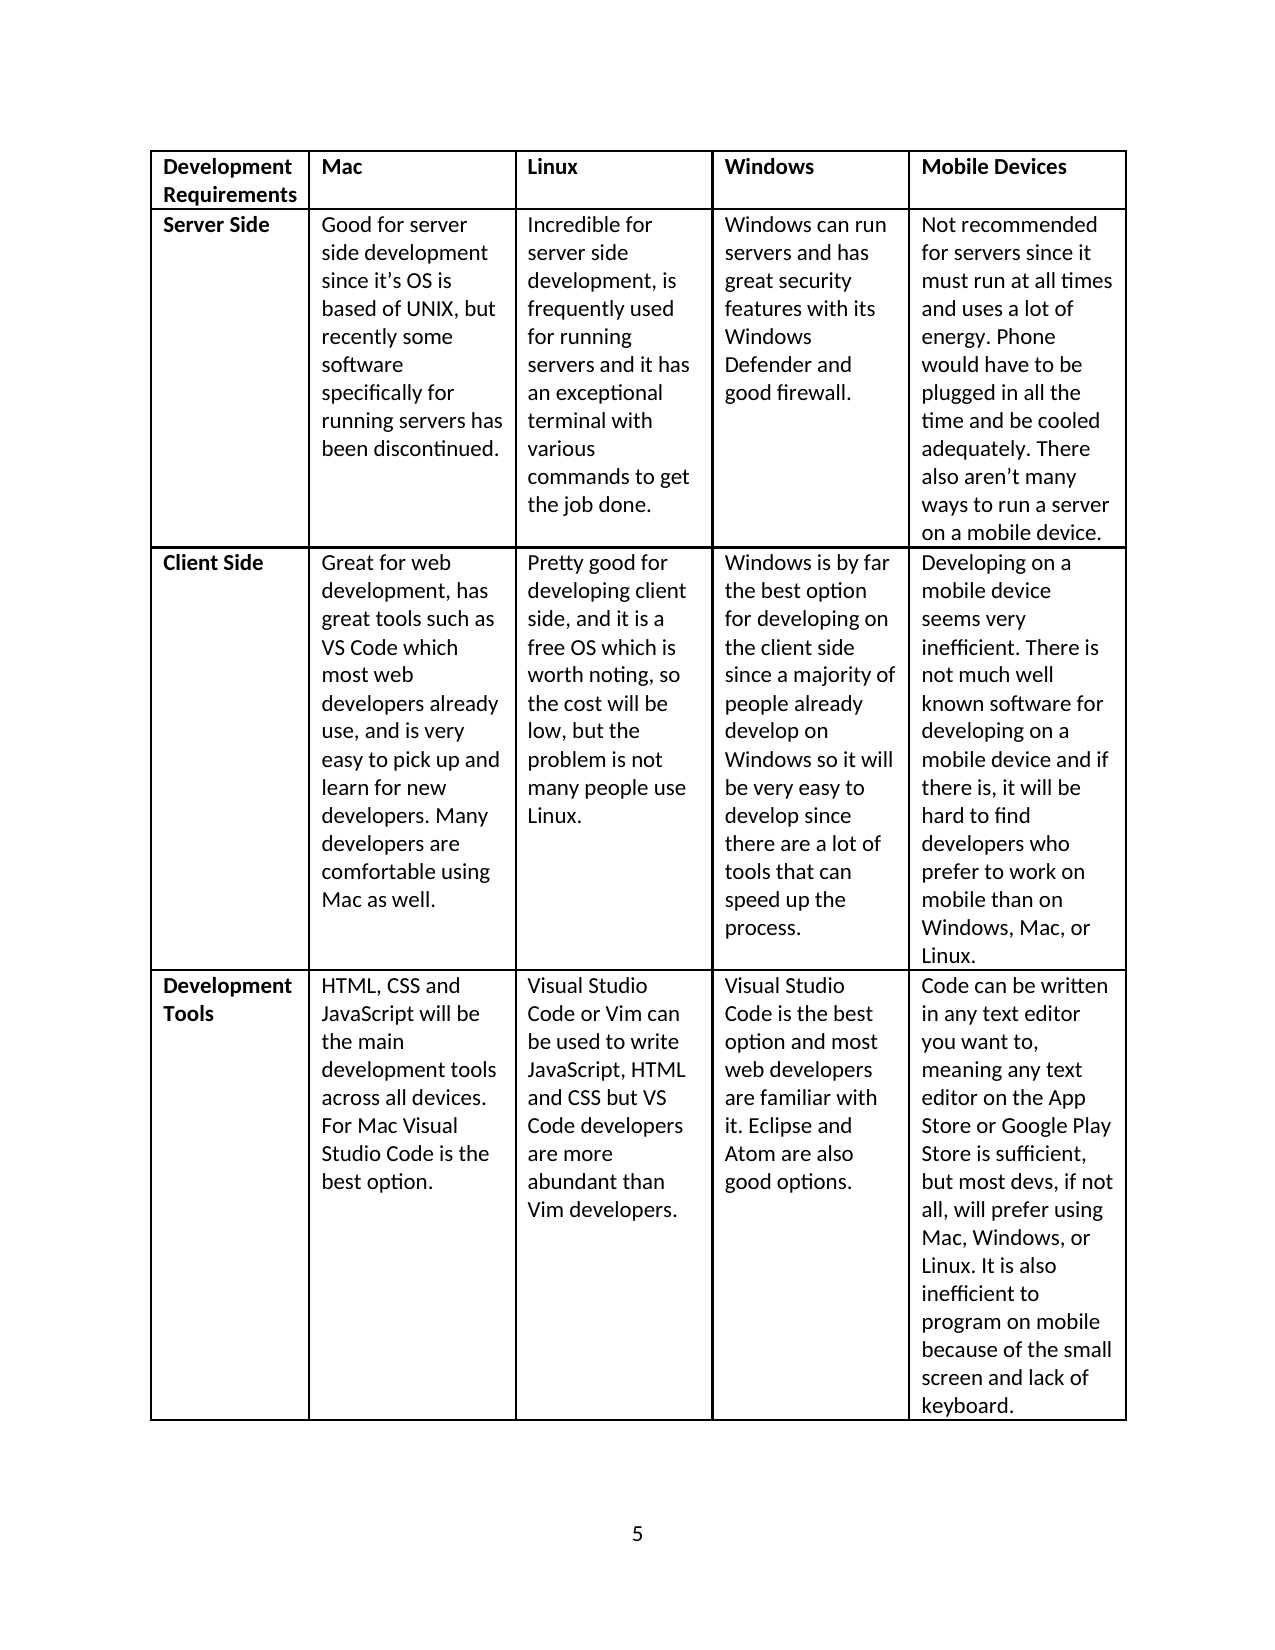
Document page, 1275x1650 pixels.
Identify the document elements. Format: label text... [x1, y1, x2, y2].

table_cell Windows is by far the best option for developing on the client side since a majority of people already develop on Windows so it will be very easy to develop since there are a lot of tools that can speed up the process. [714, 549, 908, 969]
table_header Mac [310, 152, 515, 208]
table_cell Code can be written in any text editor you want to, meaning any text editor on the App Store or Google Play Store is sufficient, but most devs, if not all, will prefer using Mac, Windows, or Linux. It is also inefficient to program on mobile because of the small screen and lack of keyboard. [910, 971, 1125, 1419]
table_cell Development Tools [152, 971, 308, 1419]
table_cell Incredible for server side development, is frequently used for running servers and it has an exceptional terminal with various commands to get the job done. [517, 210, 711, 546]
table_header Development Requirements [152, 152, 308, 208]
table_cell Not recommended for servers since it must run at all times and uses a lot of energy. Phone would have to be plugged in all the time and be cooled adequately. There also aren’t many ways to run a server on a mobile device. [910, 210, 1125, 546]
table_cell HTML, CSS and JavaScript will be the main development tools across all devices. For Mac Visual Studio Code is the best option. [310, 971, 515, 1419]
table_cell Great for web development, has great tools such as VS Code which most web developers already use, and is very easy to pick up and learn for new developers. Many developers are comfortable using Mac as well. [310, 549, 515, 969]
table_cell Developing on a mobile device seems very inefficient. There is not much well known software for developing on a mobile device and if there is, it will be hard to find developers who prefer to work on mobile than on Windows, Mac, or Linux. [910, 549, 1125, 969]
table_header Mobile Devices [910, 152, 1125, 208]
table_cell Server Side [152, 210, 308, 546]
table_cell Pretty good for developing client side, and it is a free OS which is worth noting, so the cost will be low, but the problem is not many people use Linux. [517, 549, 711, 969]
table_header Linux [517, 152, 711, 208]
table_cell Client Side [152, 549, 308, 969]
table_cell Good for server side development since it’s OS is based of UNIX, but recently some software specifically for running servers has been discontinued. [310, 210, 515, 546]
table_header Windows [714, 152, 908, 208]
table_cell Visual Studio Code or Vim can be used to write JavaScript, HTML and CSS but VS Code developers are more abundant than Vim developers. [517, 971, 711, 1419]
table_cell Windows can run servers and has great security features with its Windows Defender and good firewall. [714, 210, 908, 546]
table_cell Visual Studio Code is the best option and most web developers are familiar with it. Eclipse and Atom are also good options. [714, 971, 908, 1419]
